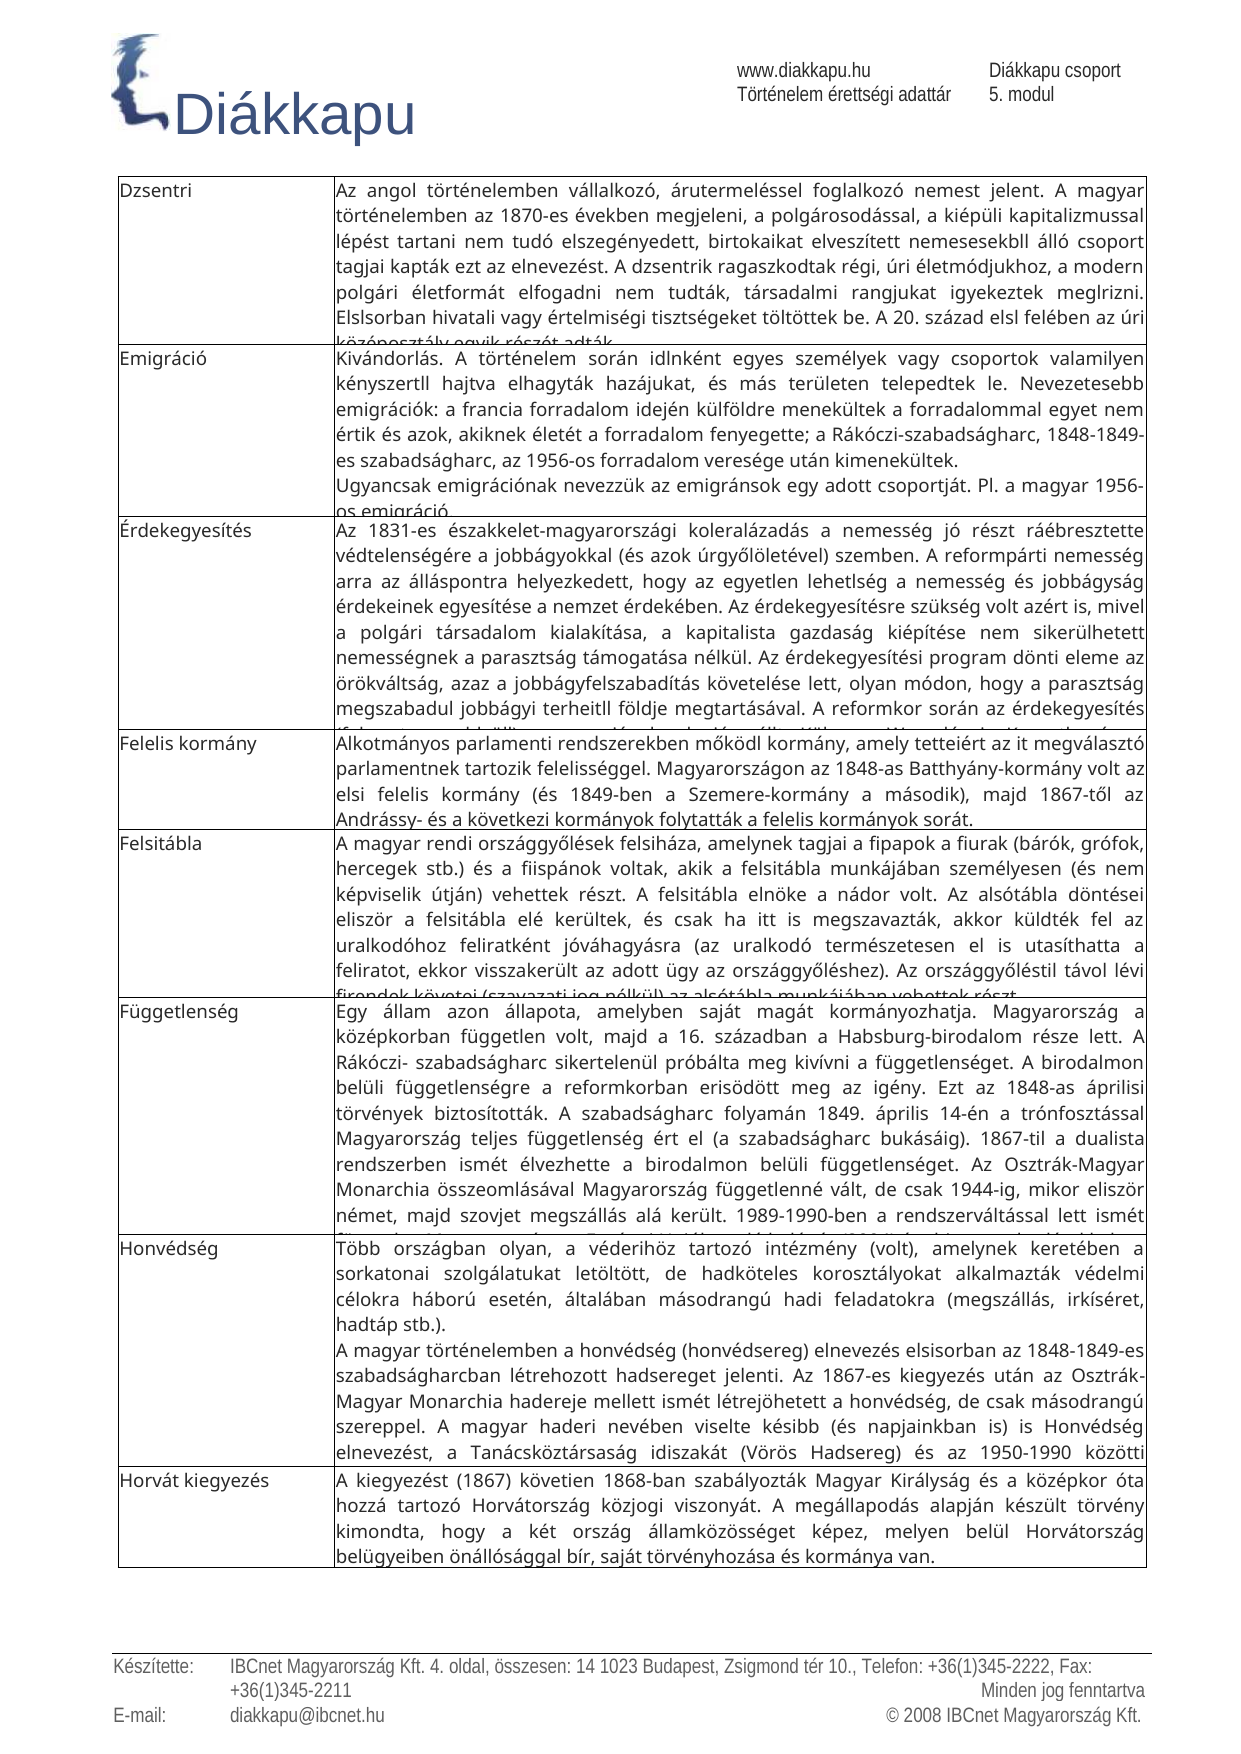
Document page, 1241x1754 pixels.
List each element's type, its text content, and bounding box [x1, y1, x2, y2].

picture [111, 33, 171, 132]
table_cell Felsitábla [119, 830, 334, 997]
table_cell Alkotmányos parlamenti rendszerekben mőködl kormány, amely tetteiért az it megválasztó parlamentnek tartozik felelisséggel. Magyarországon az 1848-as Batthyány-kormány volt az elsi felelis kormány (és 1849-ben a Szemere-kormány a második), majd 1867-től az Andrássy- és a következi kormányok folytatták a felelis kormányok sorát. [335, 730, 1146, 829]
table_cell Felelis kormány [119, 730, 334, 829]
table_cell A magyar rendi országgyőlések felsiháza, amelynek tagjai a fipapok a fiurak (bárók, grófok, hercegek stb.) és a fiispánok voltak, akik a felsitábla munkájában személyesen (és nem képviselik útján) vehettek részt. A felsitábla elnöke a nádor volt. Az alsótábla döntései eliször a felsitábla elé kerültek, és csak ha itt is megszavazták, akkor küldték fel az uralkodóhoz feliratként jóváhagyásra (az uralkodó természetesen el is utasíthatta a feliratot, ekkor visszakerült az adott ügy az országgyőléshez). Az országgyőléstil távol lévi firendek követei (szavazati jog nélkül) az alsótábla munkájában vehettek részt. [335, 830, 1146, 997]
table_cell Érdekegyesítés [119, 517, 334, 729]
table_cell diakkapu@ibcnet.hu © 2008 IBCnet Magyarország Kft. [214, 1701, 1152, 1727]
table_cell Egy állam azon állapota, amelyben saját magát kormányozhatja. Magyarország a középkorban független volt, majd a 16. században a Habsburg-birodalom része lett. A Rákóczi- szabadságharc sikertelenül próbálta meg kivívni a függetlenséget. A birodalmon belüli függetlenségre a reformkorban erisödött meg az igény. Ezt az 1848-as áprilisi törvények biztosították. A szabadságharc folyamán 1849. április 14-én a trónfosztással Magyarország teljes függetlenség ért el (a szabadságharc bukásáig). 1867-til a dualista rendszerben ismét élvezhette a birodalmon belüli függetlenséget. Az Osztrák-Magyar Monarchia összeomlásával Magyarország függetlenné vált, de csak 1944-ig, mikor eliször német, majd szovjet megszállás alá került. 1989-1990-ben a rendszerváltással lett ismét független Magyarország, az Európai Unióba való belépés (2004) óta bizonyos korlátokkal. [335, 998, 1146, 1234]
table_header Készítette: [112, 1654, 214, 1701]
table_header IBCnet Magyarország Kft. 4. oldal, összesen: 14 1023 Budapest, Zsigmond tér 10., Telefon: +36(1)345-2222, Fax: +36(1)345-2211 Minden jog fenntartva [214, 1654, 1152, 1701]
table_header Az angol történelemben vállalkozó, árutermeléssel foglalkozó nemest jelent. A magyar történelemben az 1870-es években megjeleni, a polgárosodással, a kiépüli kapitalizmussal lépést tartani nem tudó elszegényedett, birtokaikat elveszített nemesesekbll álló csoport tagjai kapták ezt az elnevezést. A dzsentrik ragaszkodtak régi, úri életmódjukhoz, a modern polgári életformát elfogadni nem tudták, társadalmi rangjukat igyekeztek meglrizni. Elslsorban hivatali vagy értelmiségi tisztségeket töltöttek be. A 20. század elsl felében az úri középosztály egyik részét adták. [335, 177, 1146, 344]
table_cell Függetlenség [119, 998, 334, 1234]
table_cell Emigráció [119, 345, 334, 516]
table_cell Honvédség [119, 1235, 334, 1466]
table_cell A kiegyezést (1867) követien 1868-ban szabályozták Magyar Királyság és a középkor óta hozzá tartozó Horvátország közjogi viszonyát. A megállapodás alapján készült törvény kimondta, hogy a két ország államközösséget képez, melyen belül Horvátország belügyeiben önállósággal bír, saját törvényhozása és kormánya van. [335, 1467, 1146, 1567]
table_cell E-mail: [112, 1701, 214, 1727]
table_header Dzsentri [119, 177, 334, 344]
table_cell Horvát kiegyezés [119, 1467, 334, 1567]
table_cell Több országban olyan, a véderihöz tartozó intézmény (volt), amelynek keretében a sorkatonai szolgálatukat letöltött, de hadköteles korosztályokat alkalmazták védelmi célokra háború esetén, általában másodrangú hadi feladatokra (megszállás, irkíséret, hadtáp stb.). A magyar történelemben a honvédség (honvédsereg) elnevezés elsisorban az 1848-1849-es szabadságharcban létrehozott hadsereget jelenti. Az 1867-es kiegyezés után az OsztrákMagyar Monarchia hadereje mellett ismét létrejöhetett a honvédség, de csak másodrangú szereppel. A magyar haderi nevében viselte késibb (és napjainkban is) is Honvédség elnevezést, a Tanácsköztársaság idiszakát (Vörös Hadsereg) és az 1950-1990 közötti korszakot (Magyar Néphadsereg) leszámítva. [335, 1235, 1146, 1466]
table_cell Az 1831-es északkelet-magyarországi koleralázadás a nemesség jó részt ráébresztette védtelenségére a jobbágyokkal (és azok úrgyőlöletével) szemben. A reformpárti nemesség arra az álláspontra helyezkedett, hogy az egyetlen lehetlség a nemesség és jobbágyság érdekeinek egyesítése a nemzet érdekében. Az érdekegyesítésre szükség volt azért is, mivel a polgári társadalom kialakítása, a kapitalista gazdaság kiépítése nem sikerülhetett nemességnek a parasztság támogatása nélkül. Az érdekegyesítési program dönti eleme az örökváltság, azaz a jobbágyfelszabadítás követelése lett, olyan módon, hogy a parasztság megszabadul jobbágyi terheitll földje megtartásával. A reformkor során az érdekegyesítés (fokozatosan blvüll) programjának alapján állt Kölcsey, Wesselényi, Kossuth, és a reformellenzék legtöbb tagja. [335, 517, 1146, 729]
table_cell Kivándorlás. A történelem során idlnként egyes személyek vagy csoportok valamilyen kényszertll hajtva elhagyták hazájukat, és más területen telepedtek le. Nevezetesebb emigrációk: a francia forradalom idején külföldre menekültek a forradalommal egyet nem értik és azok, akiknek életét a forradalom fenyegette; a Rákóczi-szabadságharc, 1848-1849-es szabadságharc, az 1956-os forradalom veresége után kimenekültek. Ugyancsak emigrációnak nevezzük az emigránsok egy adott csoportját. Pl. a magyar 1956-os emigráció. [335, 345, 1146, 516]
